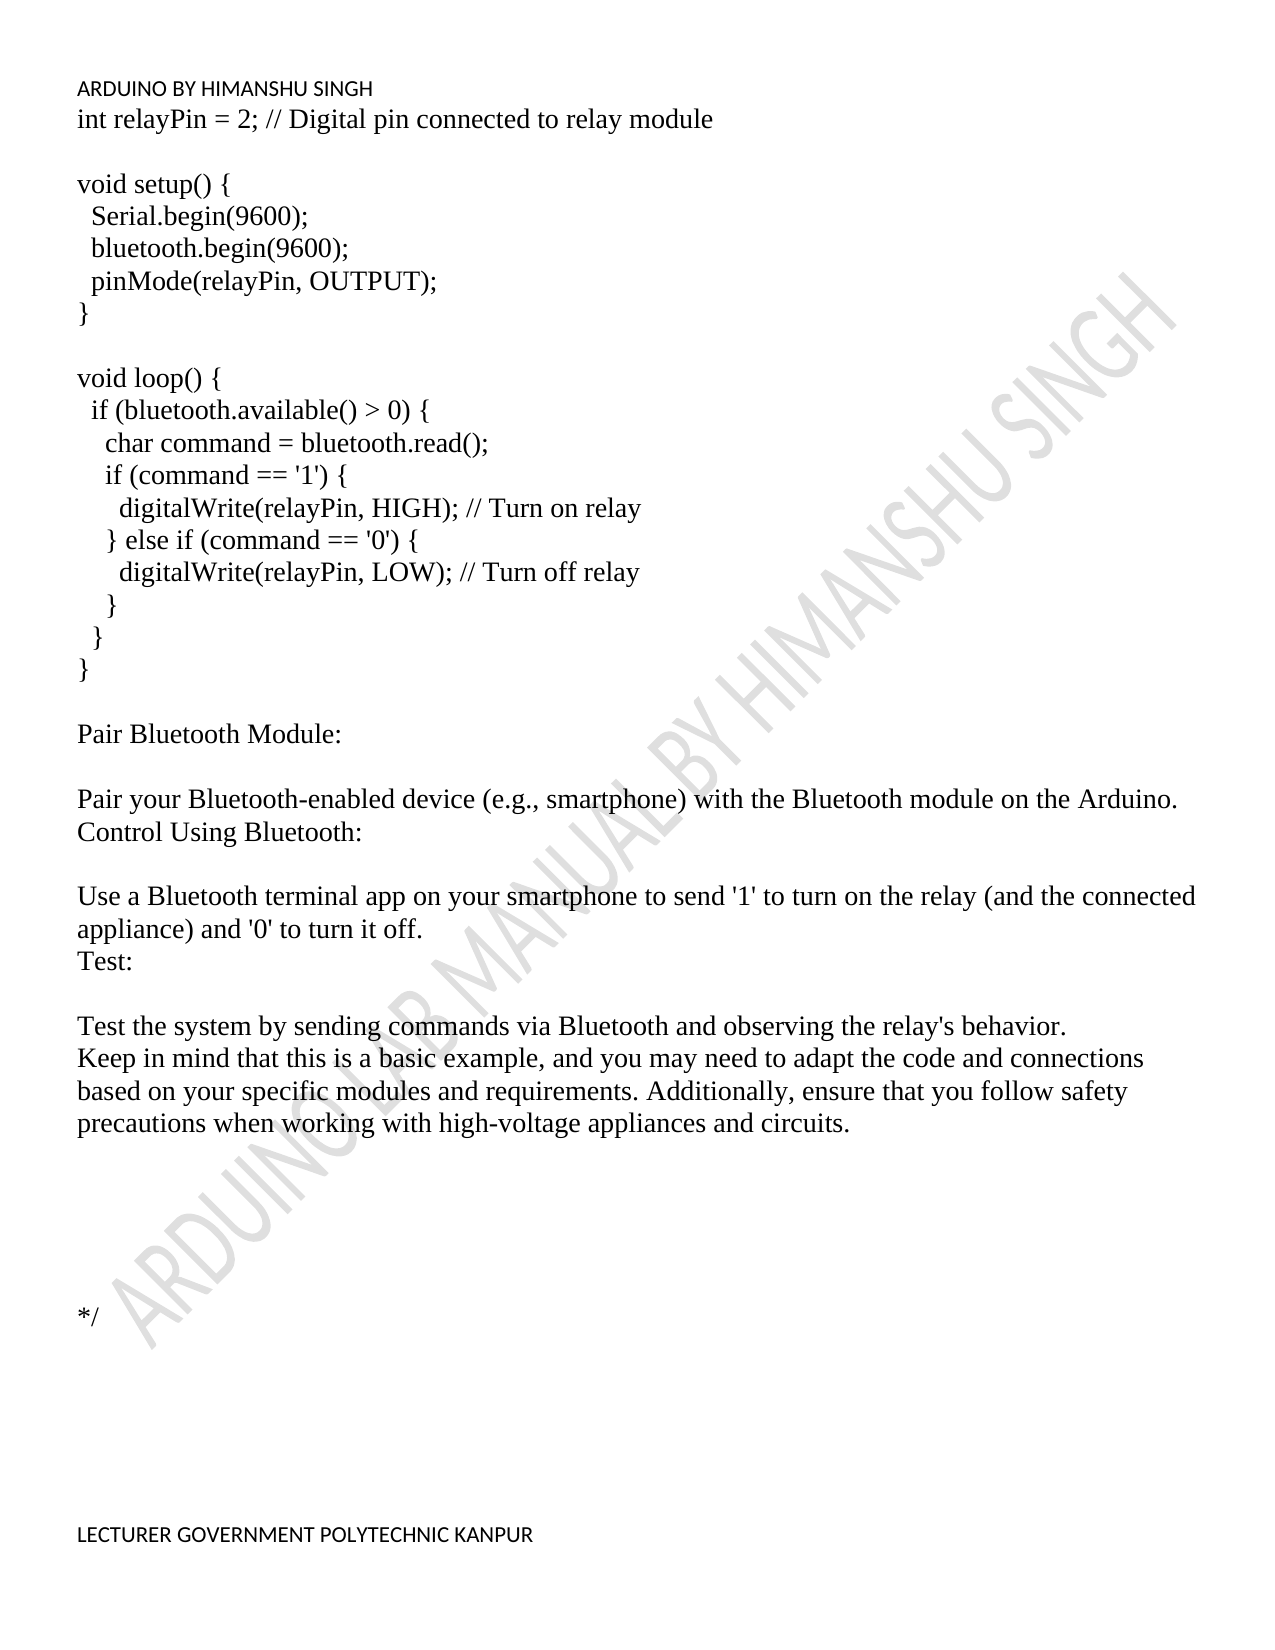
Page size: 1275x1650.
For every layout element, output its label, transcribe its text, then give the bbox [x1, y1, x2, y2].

text } else if (command == '0') { [77, 523, 1198, 555]
text if (command == '1') { [77, 458, 1198, 491]
text void loop() { [77, 361, 1198, 393]
text char command = bluetooth.read(); [77, 426, 1198, 458]
text } [77, 653, 1198, 685]
text Test the system by sending commands via Bluetooth and observing the relay's behavior. [77, 1009, 1198, 1041]
text digitalWrite(relayPin, LOW); // Turn off relay [77, 555, 1198, 588]
text Serial.begin(9600); [77, 199, 1198, 231]
text Control Using Bluetooth: [77, 814, 1198, 847]
text Test: [77, 944, 1198, 977]
text digitalWrite(relayPin, HIGH); // Turn on relay [77, 491, 1198, 523]
text } [77, 620, 1198, 653]
text Use a Bluetooth terminal app on your smartphone to send '1' to turn on the relay (and the connected appliance) and '0' to turn it off. [77, 879, 1198, 944]
text Pair your Bluetooth-enabled device (e.g., smartphone) with the Bluetooth module on the Arduino. [77, 782, 1198, 814]
text void setup() { [77, 167, 1198, 199]
text */ [77, 1301, 1198, 1333]
text } [77, 588, 1198, 620]
text Pair Bluetooth Module: [77, 717, 1198, 750]
text } [77, 296, 1198, 329]
text pinMode(relayPin, OUTPUT); [77, 264, 1198, 296]
text int relayPin = 2; // Digital pin connected to relay module [77, 102, 1198, 134]
text if (bluetooth.available() > 0) { [77, 393, 1198, 426]
text Keep in mind that this is a basic example, and you may need to adapt the code and connections based on your specific modules and requirements. Additionally, ensure that you follow safety precautions when working with high-voltage appliances and circuits. [77, 1041, 1198, 1138]
text bluetooth.begin(9600); [77, 231, 1198, 264]
